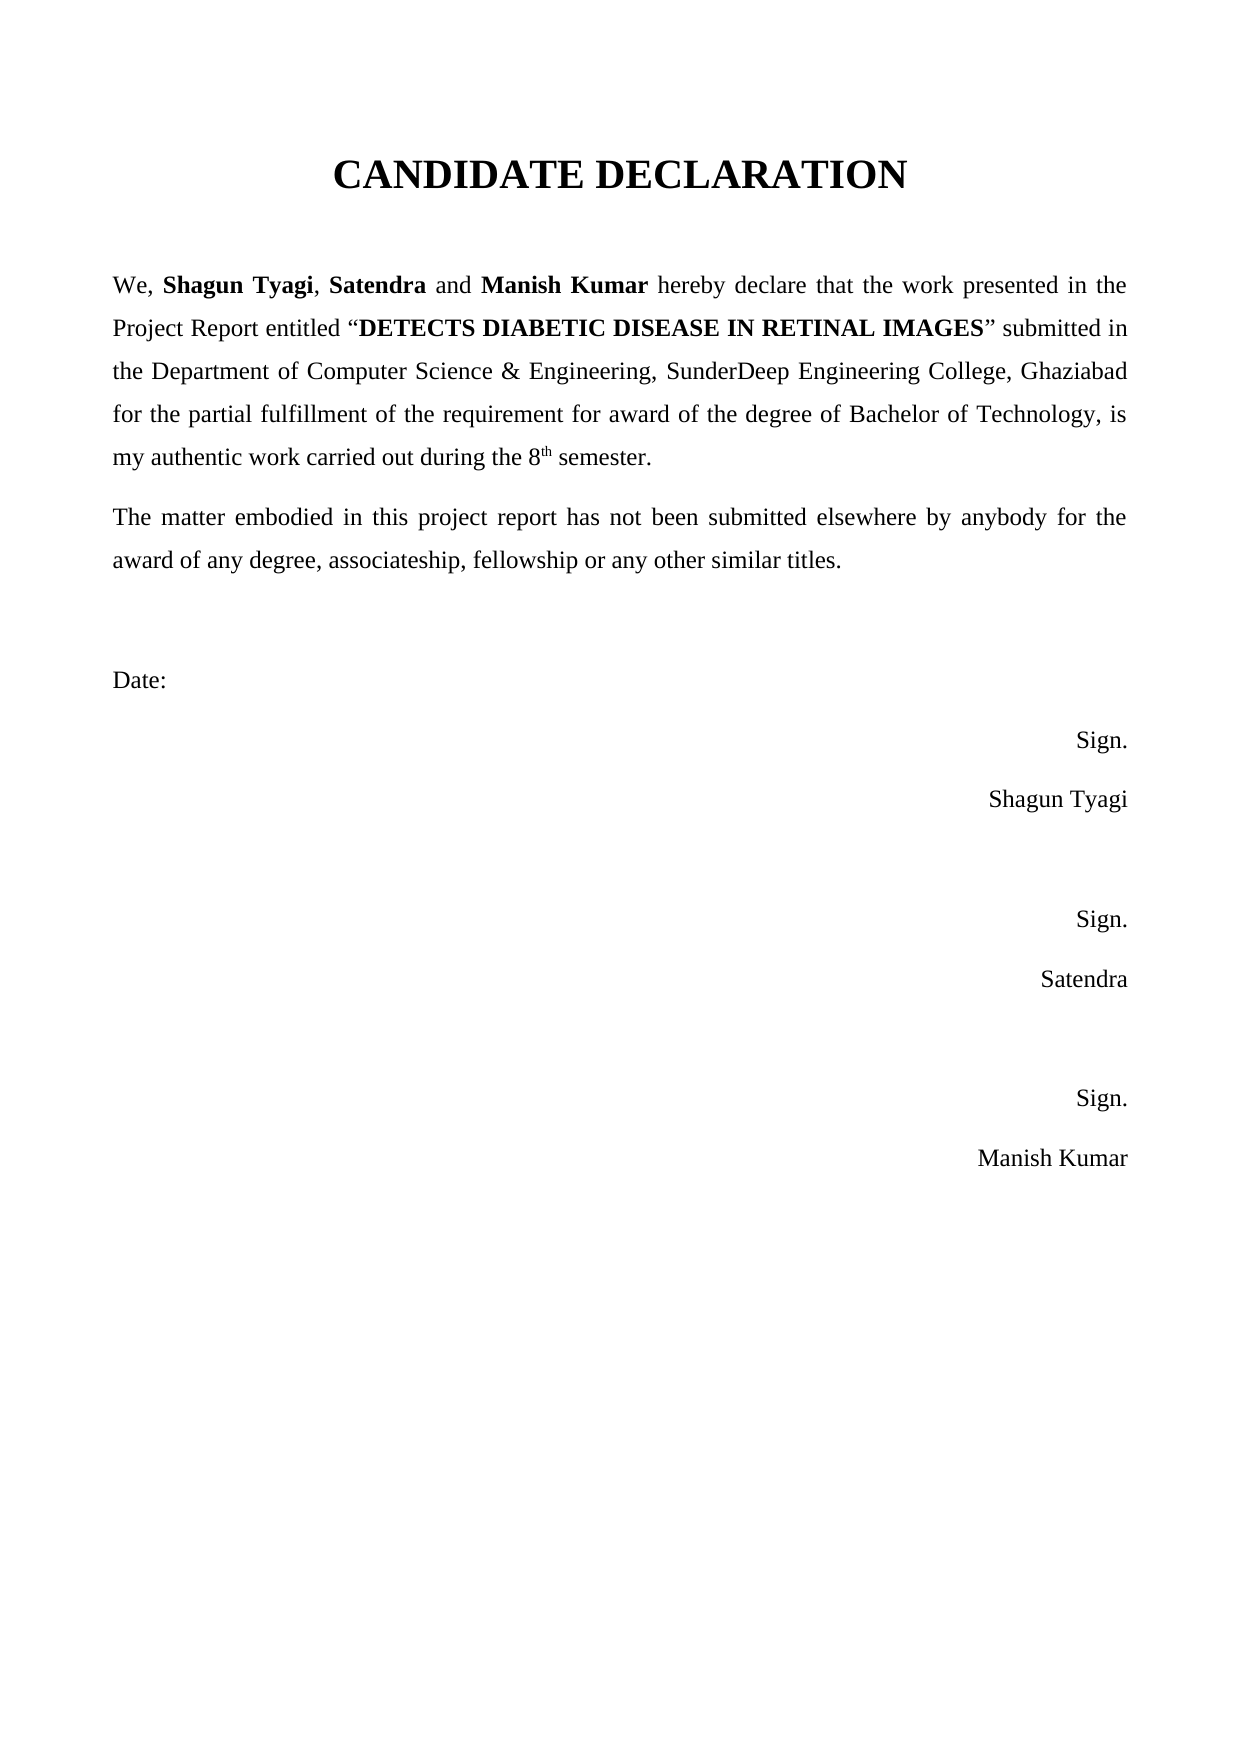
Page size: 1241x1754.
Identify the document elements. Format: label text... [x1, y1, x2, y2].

text We, Shagun Tyagi, Satendra and Manish Kumar hereby declare that the work presented in the Project Report entitled “DETECTS DIABETIC DISEASE IN RETINAL IMAGES” submitted in the Department of Computer Science & Engineering, SunderDeep Engineering College, Ghaziabad for the partial fulfillment of the requirement for award of the degree of Bachelor of Technology, is my authentic work carried out during the 8th semester. [112, 270, 1128, 471]
text Satendra [112, 964, 1128, 993]
text Date: [112, 665, 1128, 694]
text Sign. [112, 904, 1128, 933]
text CANDIDATE DECLARATION [112, 150, 1128, 198]
text Shagun Tyagi [112, 784, 1128, 813]
text Manish Kumar [112, 1143, 1128, 1172]
text The matter embodied in this project report has not been submitted elsewhere by anybody for the award of any degree, associateship, fellowship or any other similar titles. [112, 502, 1128, 574]
text Sign. [112, 1083, 1128, 1112]
text Sign. [112, 725, 1128, 753]
